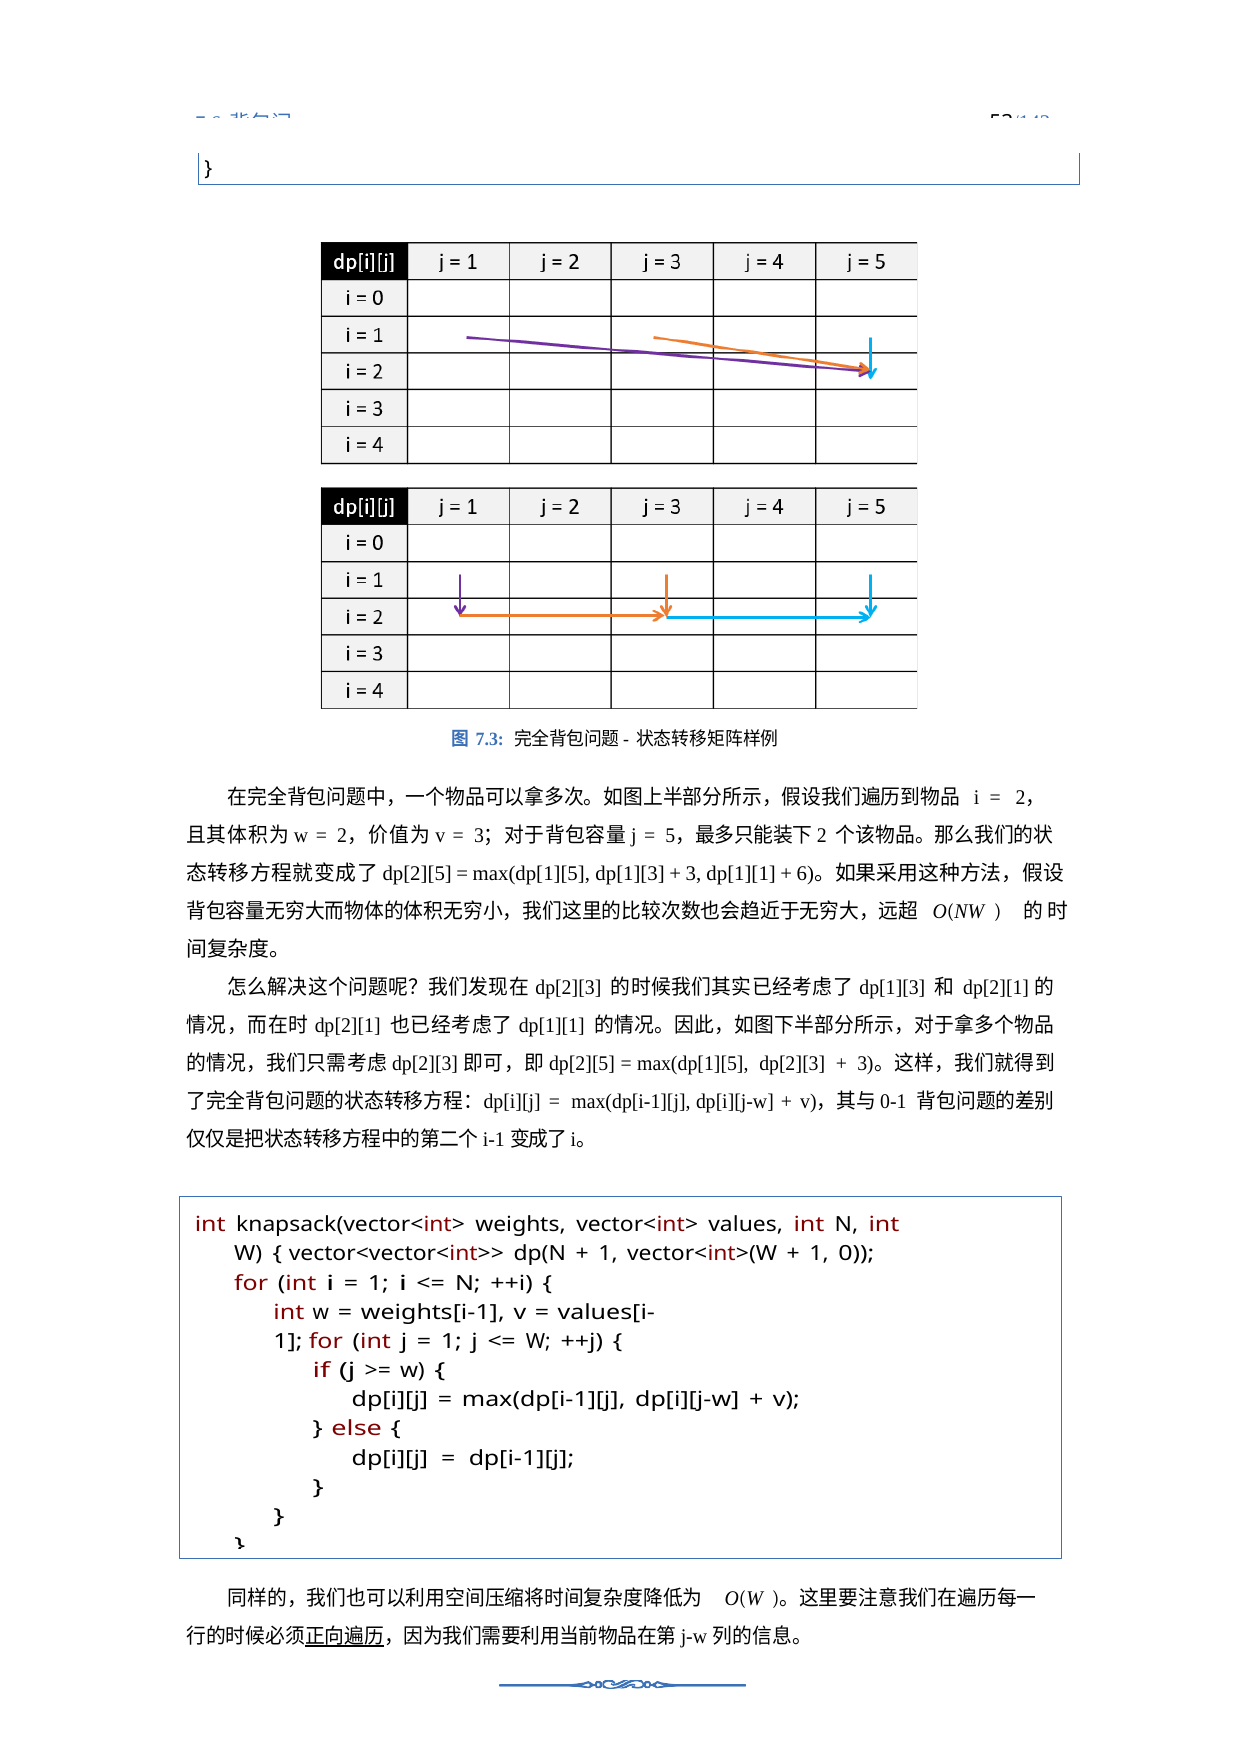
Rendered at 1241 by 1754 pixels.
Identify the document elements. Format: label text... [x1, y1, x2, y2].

picture [499, 1680, 746, 1689]
text 在完全背包问题中，一个物品可以拿多次。如图上半部分所示，假设我们遍历到物品 i = 2， 且其体积为w = 2，价值为v = 3；对于背包容量j = 5，最多只能装下 2 个该物品。那么我们的状 态转移方程就变成了dp[2][5] = max(dp[1][5], dp[1][3] + 3, dp[1][1] + 6)。如果采用这种方法，假设背包容量无穷大而物体的体积无穷小，我们这里的比较次数也会趋近于无穷大，远超 O(NW ) 的 时间复杂度。 [186, 780, 1069, 963]
text 同样的，我们也可以利用空间压缩将时间复杂度降低为 O(W )。这里要注意我们在遍历每一行的时候必须正向遍历，因为我们需要利用当前物品在第 j-w 列的信息。 [186, 1209, 1054, 1649]
picture [320, 242, 918, 709]
text 图 7.3: 完全背包问题 - 状态转移矩阵样例 [452, 254, 1084, 750]
text 怎么解决这个问题呢？我们发现在 dp[2][3] 的时候我们其实已经考虑了 dp[1][3] 和 dp[2][1] 的情况，而在时 dp[2][1] 也已经考虑了 dp[1][1] 的情况。因此，如图下半部分所示，对于拿多个物品的情况，我们只需考虑 dp[2][3] 即可，即 dp[2][5] = max(dp[1][5], dp[2][3] + 3)。这样，我们就得到了完全背包问题的状态转移方程：dp[i][j] = max(dp[i-1][j], dp[i][j-w] + v)，其与 0-1 背包问题的差别仅仅是把状态转移方程中的第二个 i-1 变成了 i。 [186, 971, 1054, 1153]
